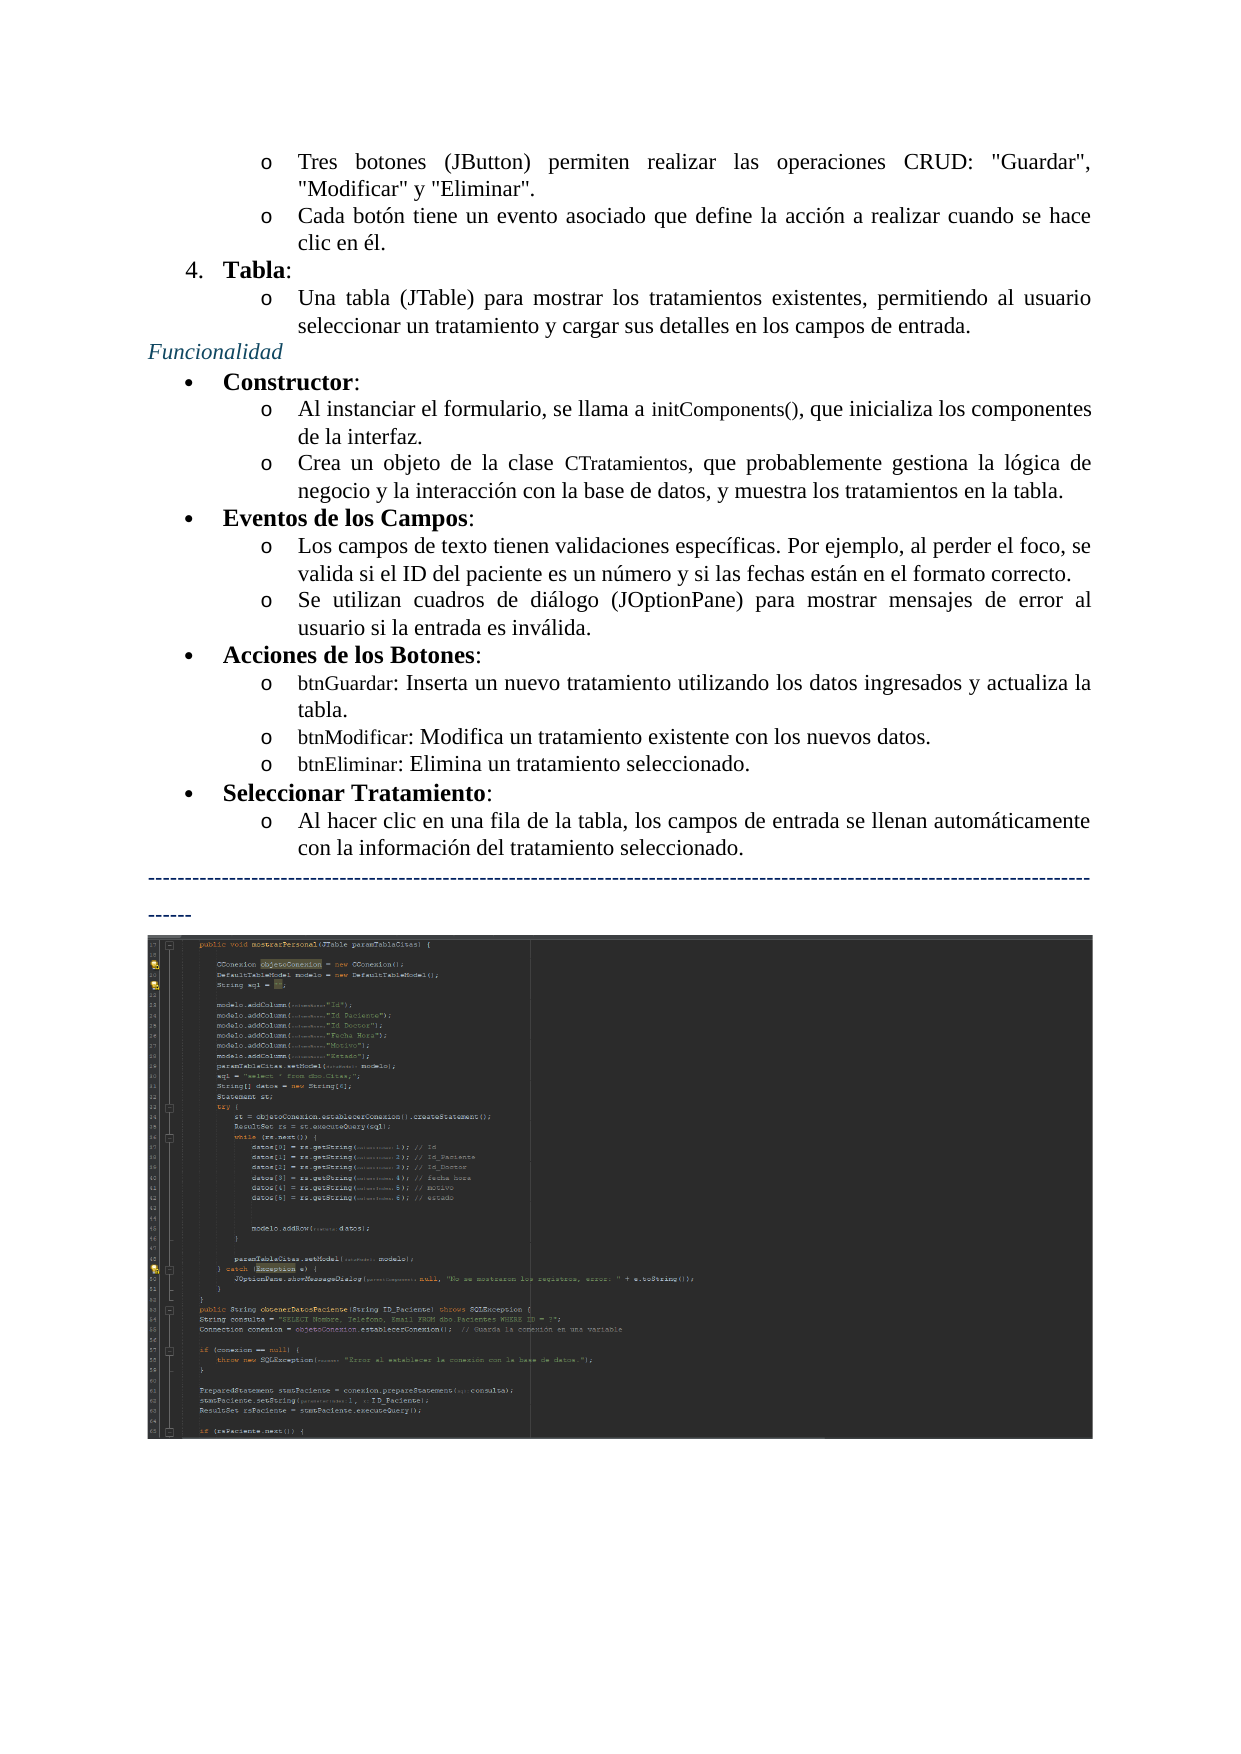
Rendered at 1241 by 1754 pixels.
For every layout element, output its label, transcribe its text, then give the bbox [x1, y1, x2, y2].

list Eventos de los Campos: [185, 503, 1092, 532]
list Tabla: [185, 256, 1092, 284]
list Acciones de los Botones: [185, 640, 1092, 669]
list btnGuardar: Inserta un nuevo tratamiento utilizando los datos ingresados y actualiza la tabla. [260, 669, 1092, 723]
list Seleccionar Tratamiento: [185, 778, 1092, 807]
list Al instanciar el formulario, se llama a initComponents(), que inicializa los componentes de la interfaz. [260, 396, 1092, 449]
picture [147, 935, 1093, 1439]
text -------------------------------------------------------------------------------------------------------------------------------------- [148, 861, 1092, 929]
list Cada botón tiene un evento asociado que define la acción a realizar cuando se hace clic en él. [260, 202, 1092, 256]
subtitle Funcionalidad [148, 338, 1092, 365]
list Crea un objeto de la clase CTratamientos, que probablemente gestiona la lógica de negocio y la interacción con la base de datos, y muestra los tratamientos en la tabla. [260, 449, 1092, 503]
list Los campos de texto tienen validaciones específicas. Por ejemplo, al perder el foco, se valida si el ID del paciente es un número y si las fechas están en el formato correcto. [260, 532, 1092, 586]
list btnModificar: Modifica un tratamiento existente con los nuevos datos. [260, 723, 1092, 750]
list Tres botones (JButton) permiten realizar las operaciones CRUD: "Guardar", "Modificar" y "Eliminar". [260, 148, 1092, 202]
list btnEliminar: Elimina un tratamiento seleccionado. [260, 750, 1092, 778]
list Al hacer clic en una fila de la tabla, los campos de entrada se llenan automáticamente con la información del tratamiento seleccionado. [260, 807, 1092, 861]
list Una tabla (JTable) para mostrar los tratamientos existentes, permitiendo al usuario seleccionar un tratamiento y cargar sus detalles en los campos de entrada. [260, 284, 1092, 338]
list Se utilizan cuadros de diálogo (JOptionPane) para mostrar mensajes de error al usuario si la entrada es inválida. [260, 586, 1092, 640]
list Constructor: [185, 367, 1092, 396]
